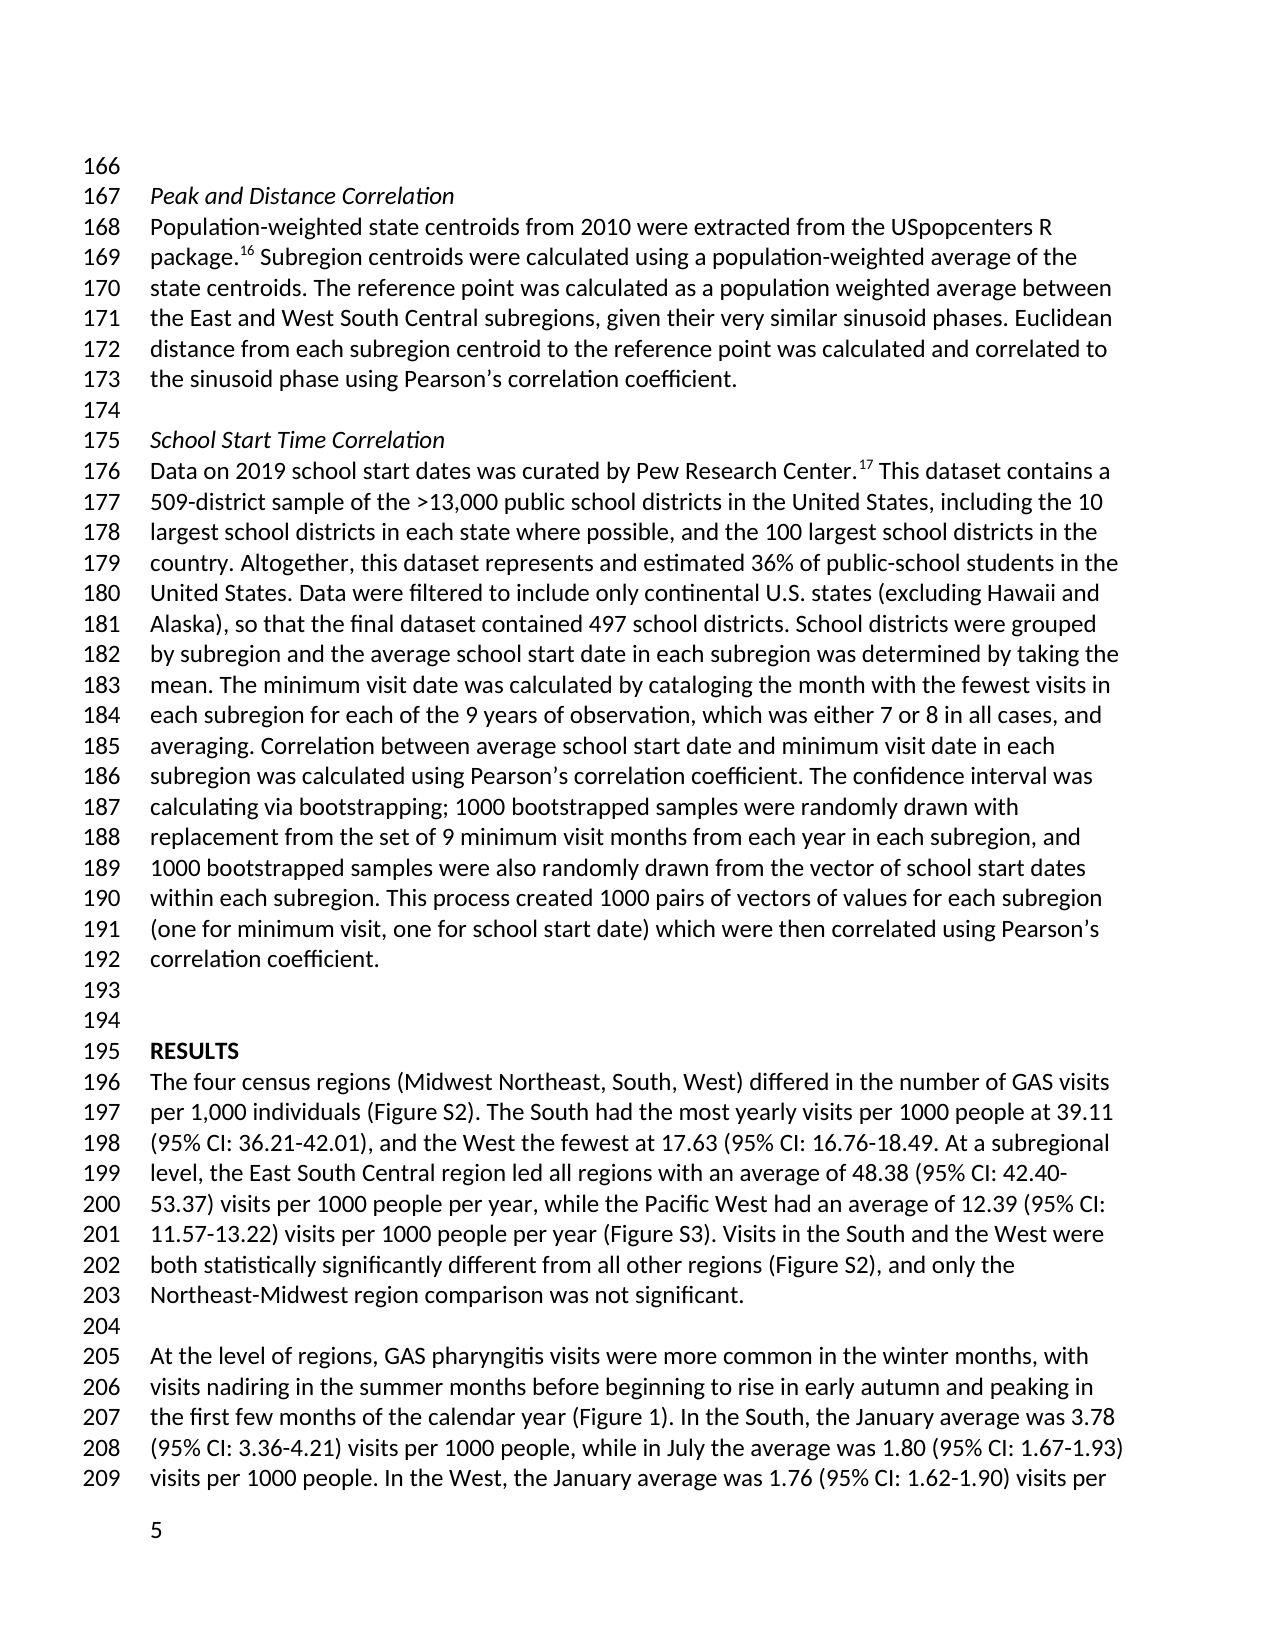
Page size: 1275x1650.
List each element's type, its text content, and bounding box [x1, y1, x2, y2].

text School Start Time Correlation [150, 425, 1125, 455]
text Data on 2019 school start dates was curated by Pew Research Center.17 This dataset contains a 509-district sample of the >13,000 public school districts in the United States, including the 10 largest school districts in each state where possible, and the 100 largest school districts in the country. Altogether, this dataset represents and estimated 36% of public-school students in the United States. Data were filtered to include only continental U.S. states (excluding Hawaii and Alaska), so that the final dataset contained 497 school districts. School districts were grouped by subregion and the average school start date in each subregion was determined by taking the mean. The minimum visit date was calculated by cataloging the month with the fewest visits in each subregion for each of the 9 years of observation, which was either 7 or 8 in all cases, and averaging. Correlation between average school start date and minimum visit date in each subregion was calculated using Pearson’s correlation coefficient. The confidence interval was calculating via bootstrapping; 1000 bootstrapped samples were randomly drawn with replacement from the set of 9 minimum visit months from each year in each subregion, and 1000 bootstrapped samples were also randomly drawn from the vector of school start dates within each subregion. This process created 1000 pairs of vectors of values for each subregion (one for minimum visit, one for school start date) which were then correlated using Pearson’s correlation coefficient. [150, 455, 1125, 974]
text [150, 1340, 1125, 1493]
text Population-weighted state centroids from 2010 were extracted from the USpopcenters R package.16 Subregion centroids were calculated using a population-weighted average of the state centroids. The reference point was calculated as a population weighted average between the East and West South Central subregions, given their very similar sinusoid phases. Euclidean distance from each subregion centroid to the reference point was calculated and correlated to the sinusoid phase using Pearson’s correlation coefficient. [150, 211, 1125, 394]
text RESULTS [150, 1035, 1125, 1066]
text The four census regions (Midwest Northeast, South, West) differed in the number of GAS visits per 1,000 individuals (Figure S2). The South had the most yearly visits per 1000 people at 39.11 (95% CI: 36.21-42.01), and the West the fewest at 17.63 (95% CI: 16.76-18.49. At a subregional level, the East South Central region led all regions with an average of 48.38 (95% CI: 42.40-53.37) visits per 1000 people per year, while the Pacific West had an average of 12.39 (95% CI: 11.57-13.22) visits per 1000 people per year (Figure S3). Visits in the South and the West were both statistically significantly different from all other regions (Figure S2), and only the Northeast-Midwest region comparison was not significant. [150, 1066, 1125, 1310]
text Peak and Distance Correlation [150, 181, 1125, 211]
